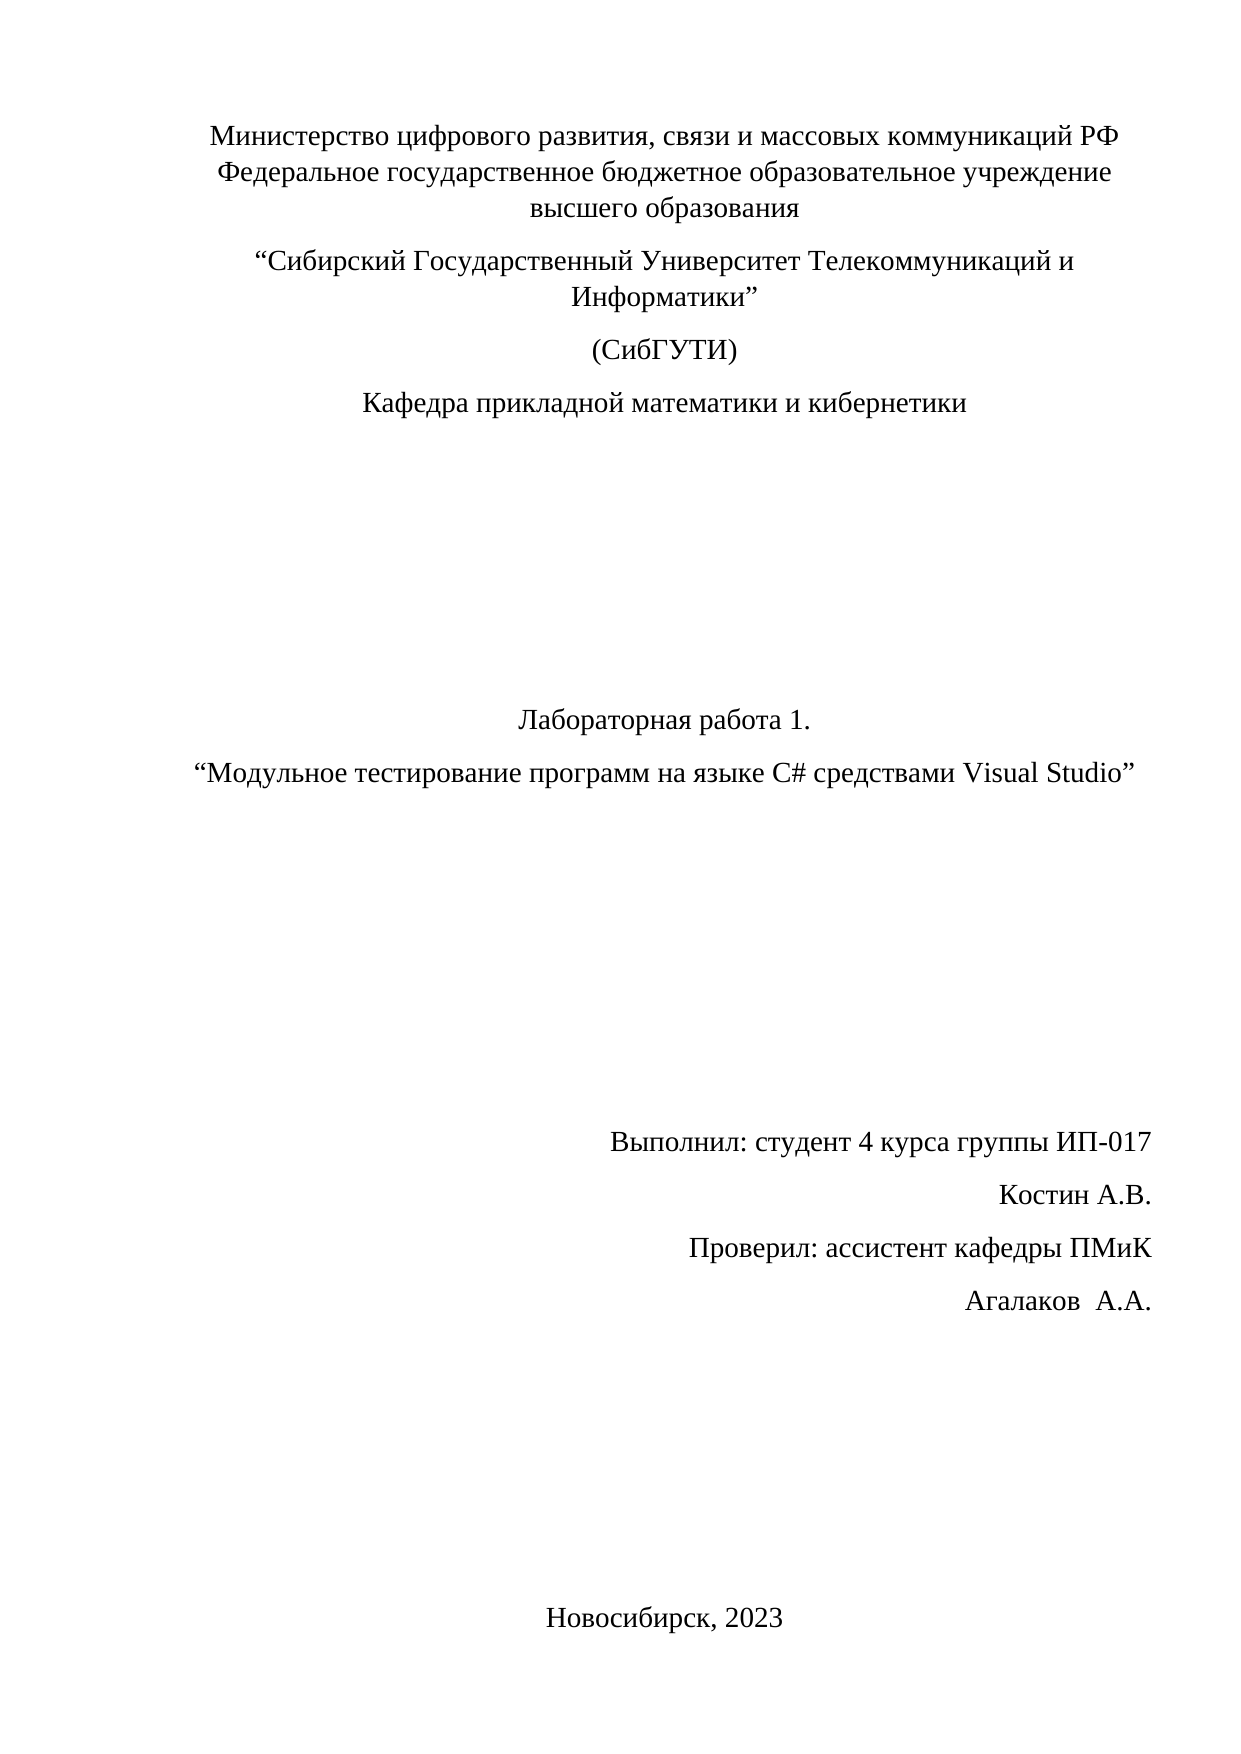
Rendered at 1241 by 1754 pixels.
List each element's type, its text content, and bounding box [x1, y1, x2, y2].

text Новосибирск, 2023 [177, 1600, 1152, 1633]
text Выполнил: студент 4 курса группы ИП-017 [177, 1124, 1152, 1158]
text Лабораторная работа 1. [177, 702, 1152, 735]
text Костин А.В. [177, 1177, 1152, 1211]
text Проверил: ассистент кафедры ПМиК [177, 1230, 1152, 1263]
text “Сибирский Государственный Университет Телекоммуникаций и Информатики” [177, 243, 1152, 313]
text Министерство цифрового развития, связи и массовых коммуникаций РФ Федеральное государственное бюджетное образовательное учреждение высшего образования [177, 118, 1152, 224]
text (СибГУТИ) [177, 332, 1152, 366]
text “Модульное тестирование программ на языке С# средствами Visual Studio” [177, 755, 1152, 788]
text Агалаков А.А. [177, 1283, 1152, 1316]
text Кафедра прикладной математики и кибернетики [177, 385, 1152, 418]
